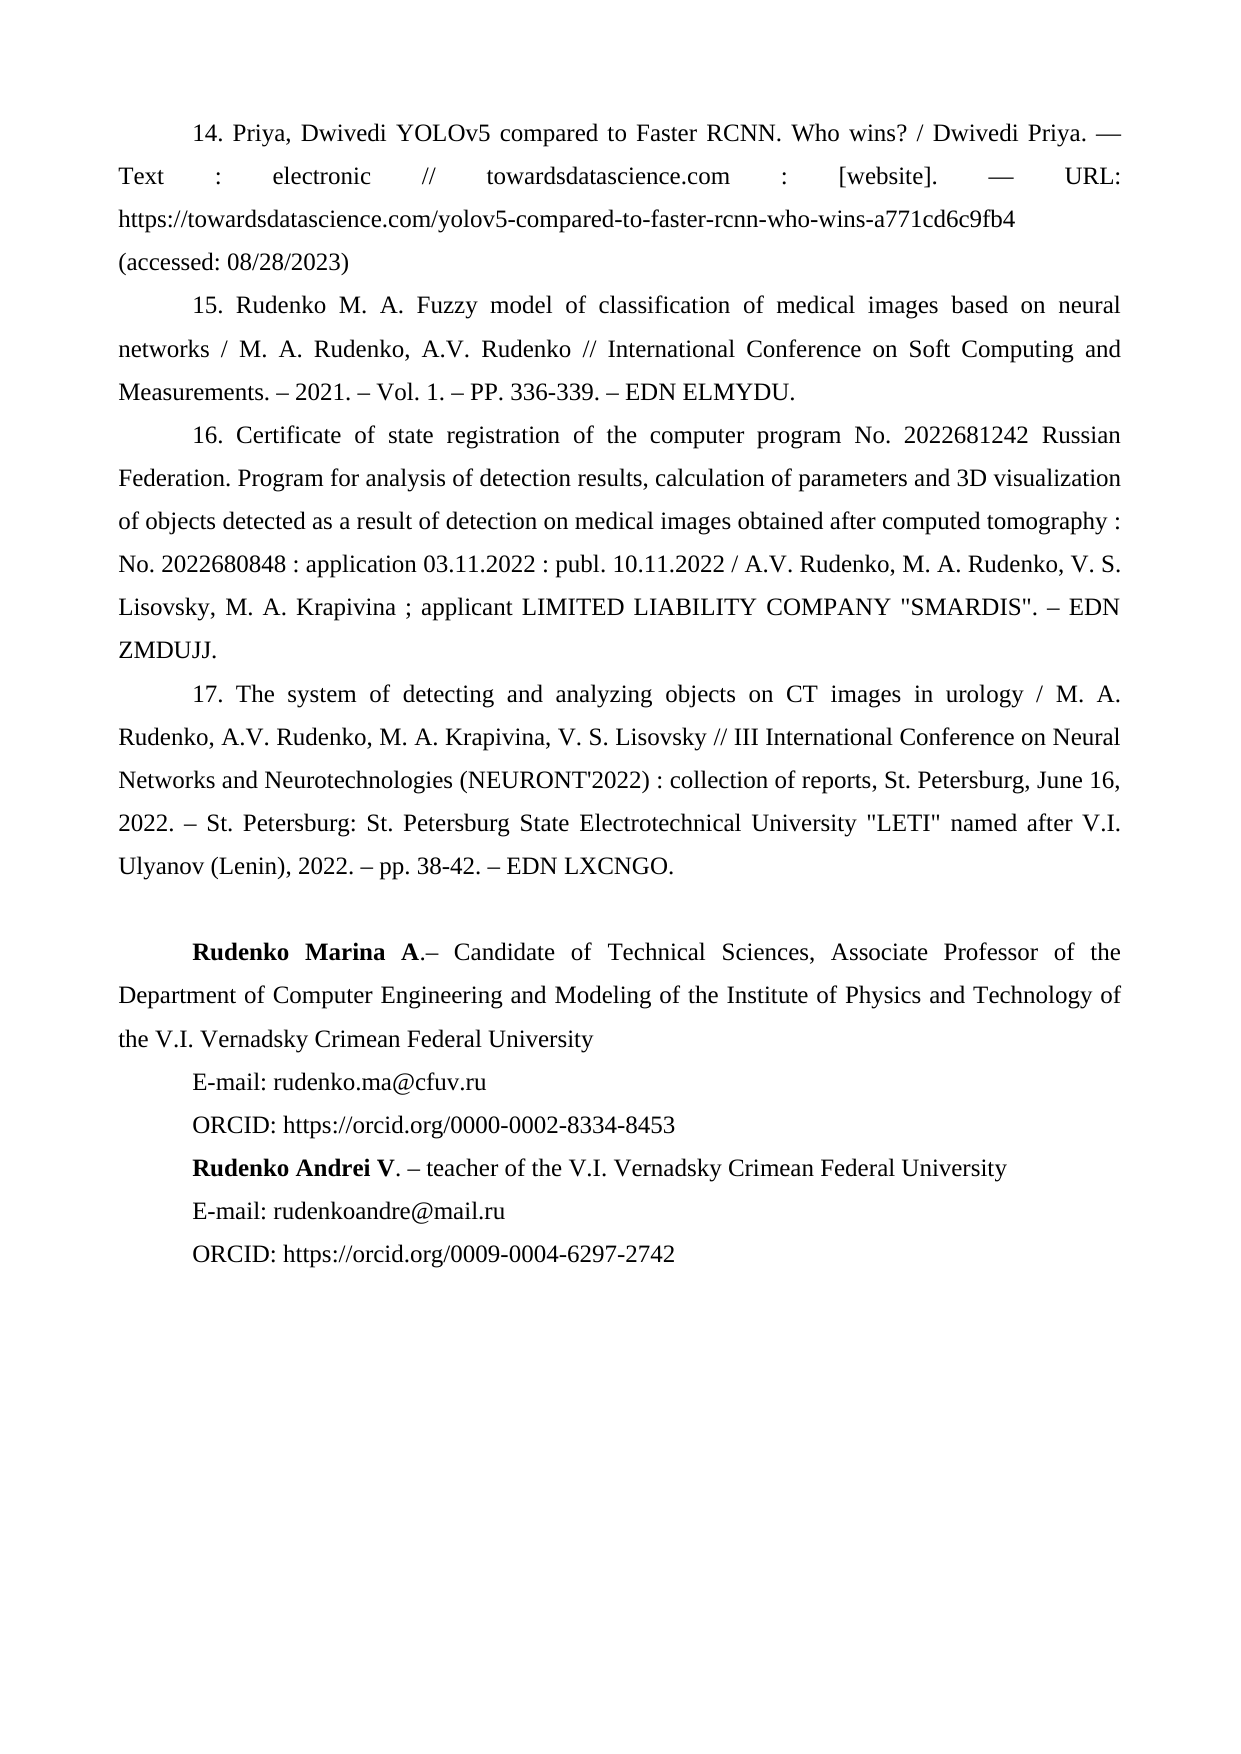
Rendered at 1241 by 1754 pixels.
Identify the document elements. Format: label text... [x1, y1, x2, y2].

text Rudenko Andrei V. – teacher of the V.I. Vernadsky Crimean Federal University [118, 1153, 1122, 1182]
text 16. Certificate of state registration of the computer program No. 2022681242 Russian Federation. Program for analysis of detection results, calculation of parameters and 3D visualization of objects detected as a result of detection on medical images obtained after computed tomography : No. 2022680848 : application 03.11.2022 : publ. 10.11.2022 / A.V. Rudenko, M. A. Rudenko, V. S. Lisovsky, M. A. Krapivina ; applicant LIMITED LIABILITY COMPANY "SMARDIS". – EDN ZMDUJJ. [118, 420, 1122, 664]
text 17. The system of detecting and analyzing objects on CT images in urology / M. A. Rudenko, A.V. Rudenko, M. A. Krapivina, V. S. Lisovsky // III International Conference on Neural Networks and Neurotechnologies (NEURONT'2022) : collection of reports, St. Petersburg, June 16, 2022. – St. Petersburg: St. Petersburg State Electrotechnical University "LETI" named after V.I. Ulyanov (Lenin), 2022. – pp. 38-42. – EDN LXCNGO. [118, 679, 1122, 880]
text Rudenko Marina A.– Candidate of Technical Sciences, Associate Professor of the Department of Computer Engineering and Modeling of the Institute of Physics and Technology of the V.I. Vernadsky Crimean Federal University [118, 937, 1122, 1052]
text E-mail: rudenkoandre@mail.ru [118, 1196, 1122, 1225]
text 14. Priya, Dwivedi YOLOv5 compared to Faster RCNN. Who wins? / Dwivedi Priya. — Text : electronic // towardsdatascience.com : [website]. — URL: https://towardsdatascience.com/yolov5-compared-to-faster-rcnn-who-wins-a771cd6c9fb4 (accessed: 08/28/2023) [118, 118, 1122, 276]
text ORCID: https://orcid.org/0000-0002-8334-8453 [118, 1110, 1122, 1139]
text ORCID: https://orcid.org/0009-0004-6297-2742 [118, 1239, 1122, 1268]
text E-mail: rudenko.ma@cfuv.ru [118, 1067, 1122, 1096]
text 15. Rudenko M. A. Fuzzy model of classification of medical images based on neural networks / M. A. Rudenko, A.V. Rudenko // International Conference on Soft Computing and Measurements. – 2021. – Vol. 1. – PP. 336-339. – EDN ELMYDU. [118, 291, 1122, 406]
